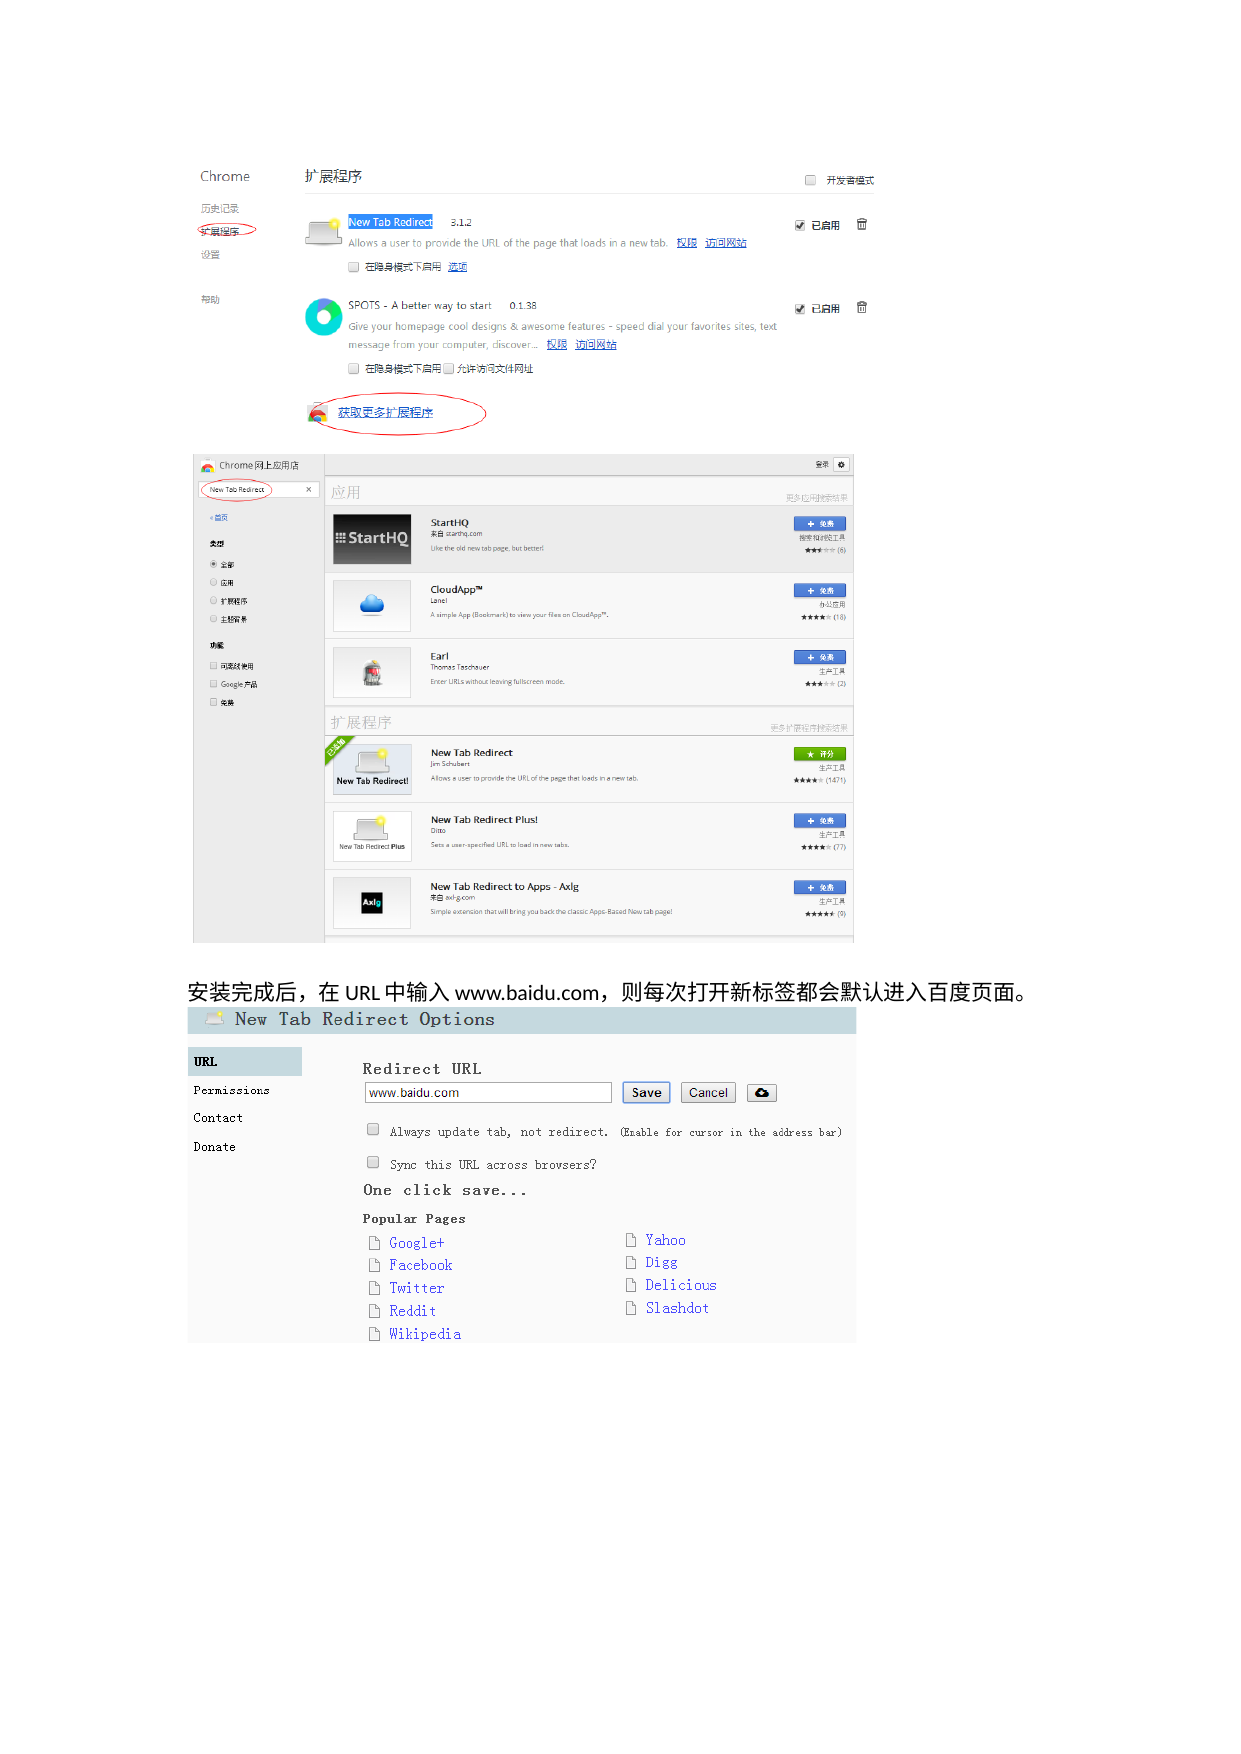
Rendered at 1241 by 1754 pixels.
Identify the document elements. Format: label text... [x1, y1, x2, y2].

picture [187, 454, 856, 943]
picture [187, 162, 904, 437]
picture [187, 1007, 857, 1343]
text 安装完成后，在URL中输入www.baidu.com，则每次打开新标签都会默认进入百度页面。 [187, 974, 1053, 1007]
